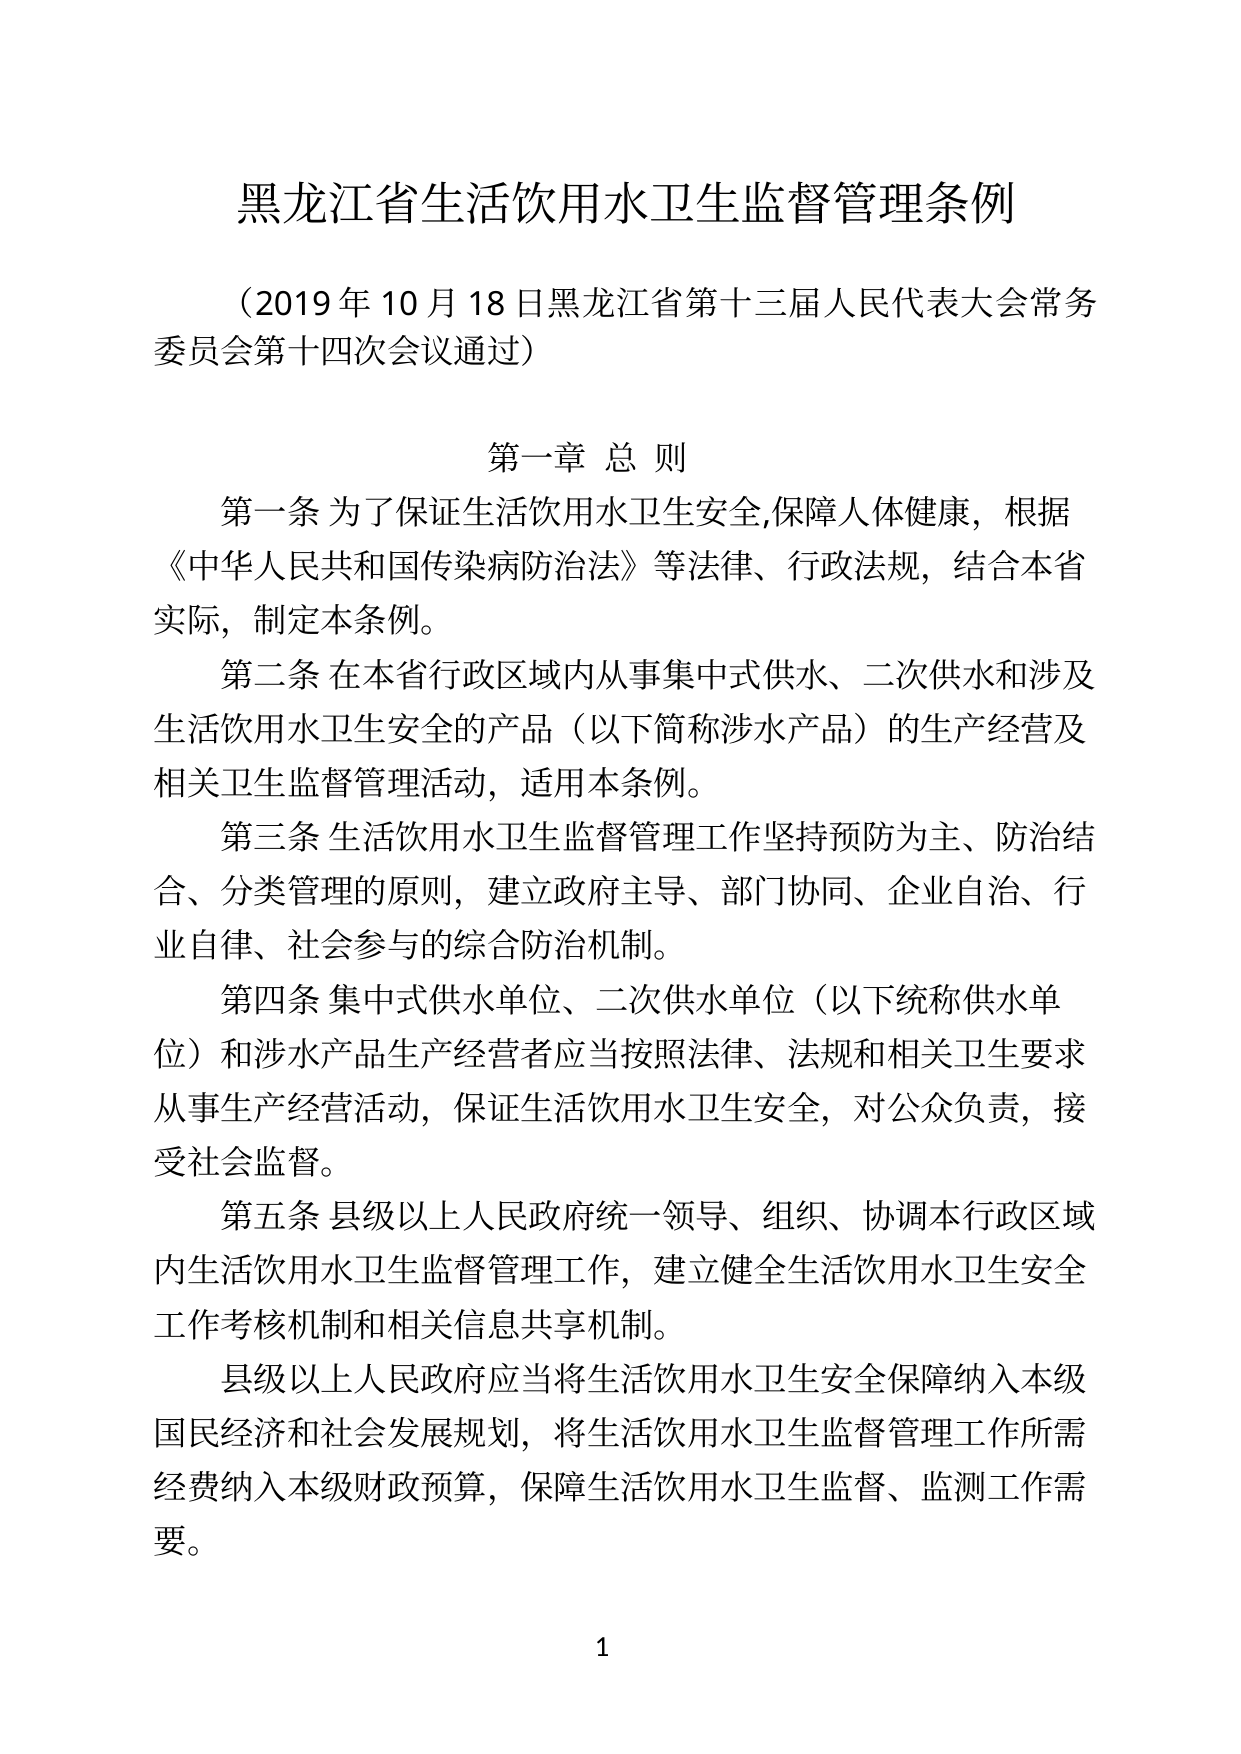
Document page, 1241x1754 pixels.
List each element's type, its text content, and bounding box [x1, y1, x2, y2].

text 第一章 总 则 [153, 427, 1098, 481]
text 县级以上人民政府应当将生活饮用水卫生安全保障纳入本级国民经济和社会发展规划，将生活饮用水卫生监督管理工作所需经费纳入本级财政预算，保障生活饮用水卫生监督、监测工作需要。 [153, 1348, 1098, 1564]
text 黑龙江省生活饮用水卫生监督管理条例 [153, 177, 1098, 231]
text 第三条 生活饮用水卫生监督管理工作坚持预防为主、防治结合、分类管理的原则，建立政府主导、部门协同、企业自治、行业自律、社会参与的综合防治机制。 [153, 806, 1098, 969]
text 第五条 县级以上人民政府统一领导、组织、协调本行政区域内生活饮用水卫生监督管理工作，建立健全生活饮用水卫生安全工作考核机制和相关信息共享机制。 [153, 1185, 1098, 1348]
text （2019年10月18日黑龙江省第十三届人民代表大会常务委员会第十四次会议通过） [153, 277, 1098, 373]
text 第二条 在本省行政区域内从事集中式供水、二次供水和涉及生活饮用水卫生安全的产品（以下简称涉水产品）的生产经营及相关卫生监督管理活动，适用本条例。 [153, 644, 1098, 806]
text 第一条 为了保证生活饮用水卫生安全,保障人体健康，根据《中华人民共和国传染病防治法》等法律、行政法规，结合本省实际，制定本条例。 [153, 481, 1098, 644]
text 第四条 集中式供水单位、二次供水单位（以下统称供水单位）和涉水产品生产经营者应当按照法律、法规和相关卫生要求从事生产经营活动，保证生活饮用水卫生安全，对公众负责，接受社会监督。 [153, 969, 1098, 1185]
